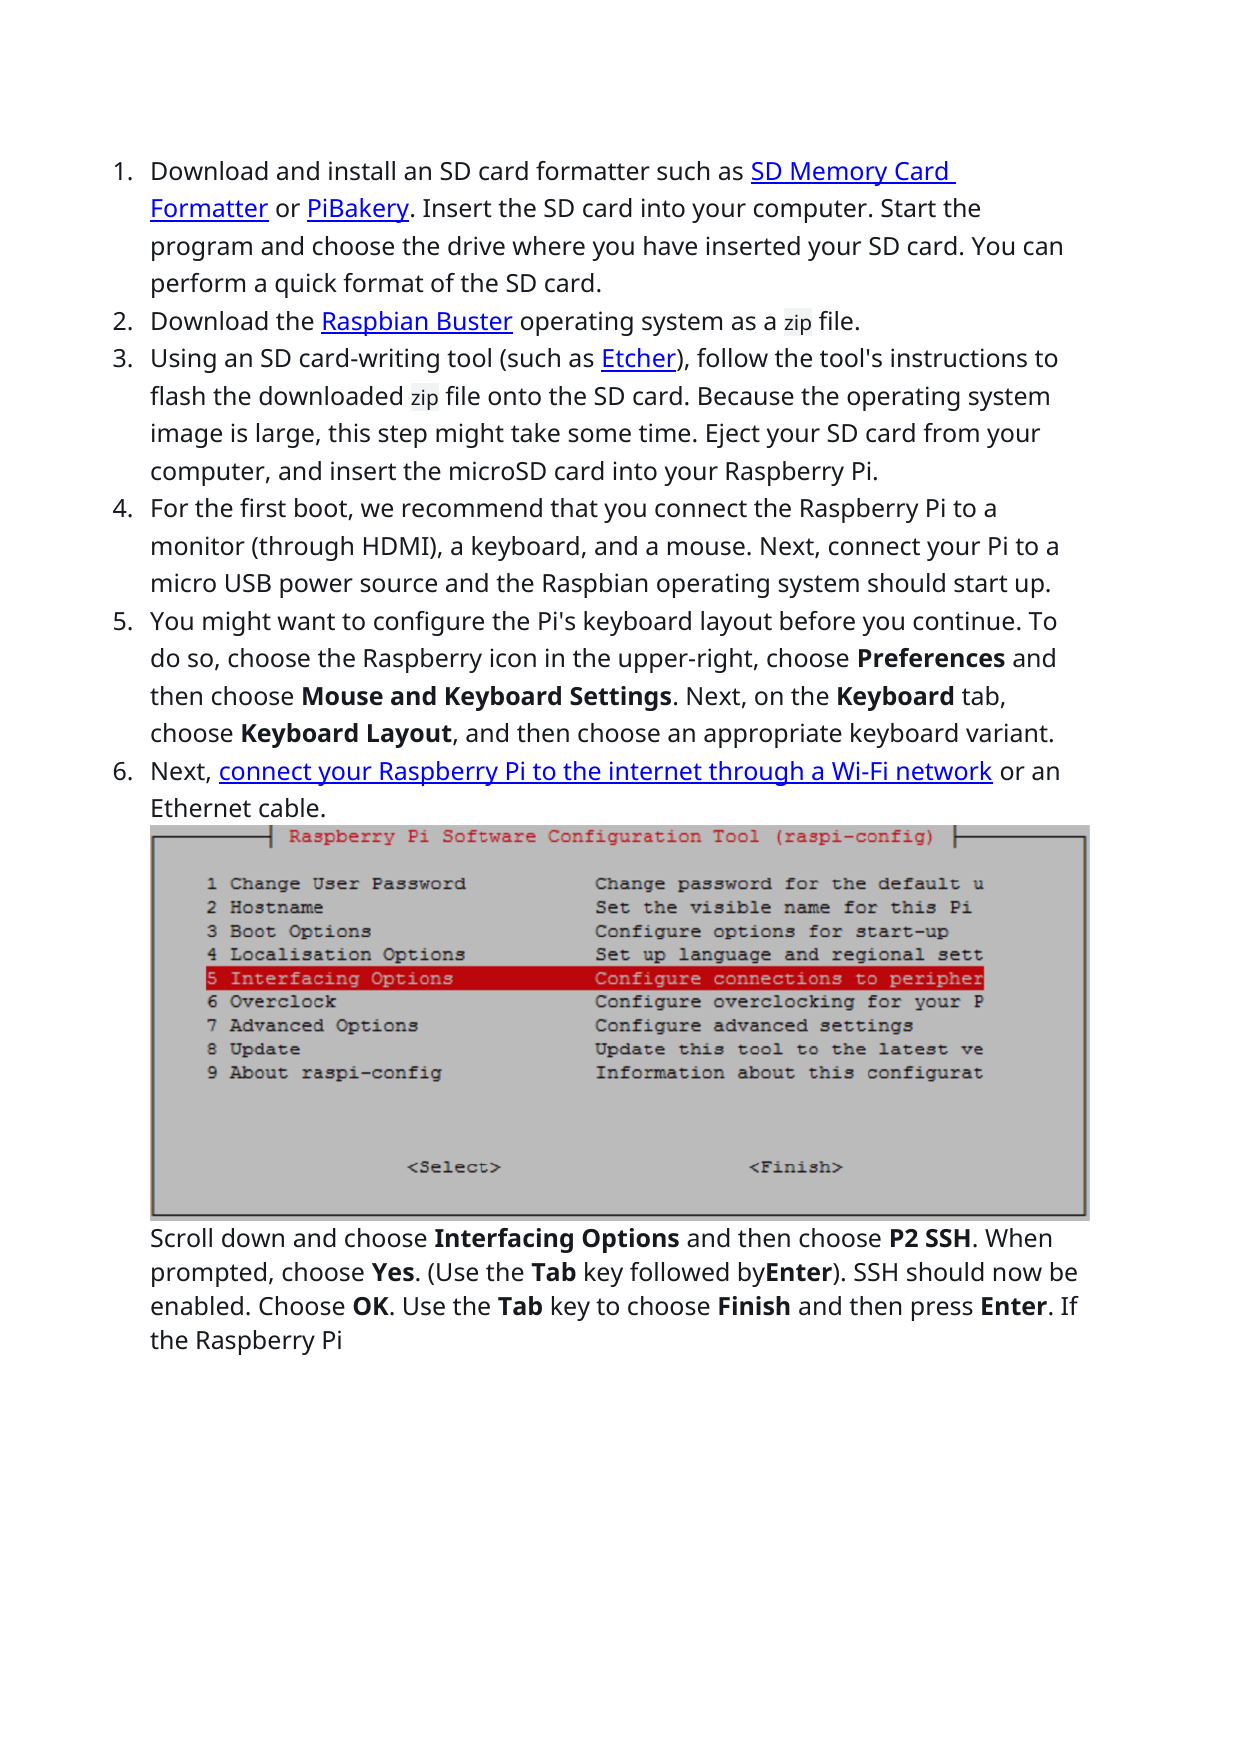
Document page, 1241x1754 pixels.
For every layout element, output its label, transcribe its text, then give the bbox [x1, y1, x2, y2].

list Download the Raspbian Buster operating system as a zip file. [112, 300, 1090, 337]
text Scroll down and choose Interfacing Options and then choose P2 SSH. When prompted, choose Yes. (Use the Tab key followed byEnter). SSH should now be enabled. Choose OK. Use the Tab key to choose Finish and then press Enter. If the Raspberry Pi [349, 1221, 1090, 1357]
list You might want to configure the Pi's keyboard layout before you continue. To do so, choose the Raspberry icon in the upper-right, choose Preferences and then choose Mouse and Keyboard Settings. Next, on the Keyboard tab, choose Keyboard Layout, and then choose an appropriate keyboard variant. [112, 600, 1090, 750]
list Using an SD card-writing tool (such as Etcher), follow the tool's instructions to flash the downloaded zip file onto the SD card. Because the operating system image is large, this step might take some time. Eject your SD card from your computer, and insert the microSD card into your Raspberry Pi. [112, 337, 1090, 487]
list For the first boot, we recommend that you connect the Raspberry Pi to a monitor (through HDMI), a keyboard, and a mouse. Next, connect your Pi to a micro USB power source and the Raspbian operating system should start up. [112, 487, 1090, 600]
picture [150, 825, 1090, 1221]
list Download and install an SD card formatter such as SD Memory Card Formatter or PiBakery. Insert the SD card into your computer. Start the program and choose the drive where you have inserted your SD card. You can perform a quick format of the SD card. [112, 150, 1090, 300]
list Next, connect your Raspberry Pi to the internet through a Wi-Fi network or an Ethernet cable. [112, 750, 1090, 825]
